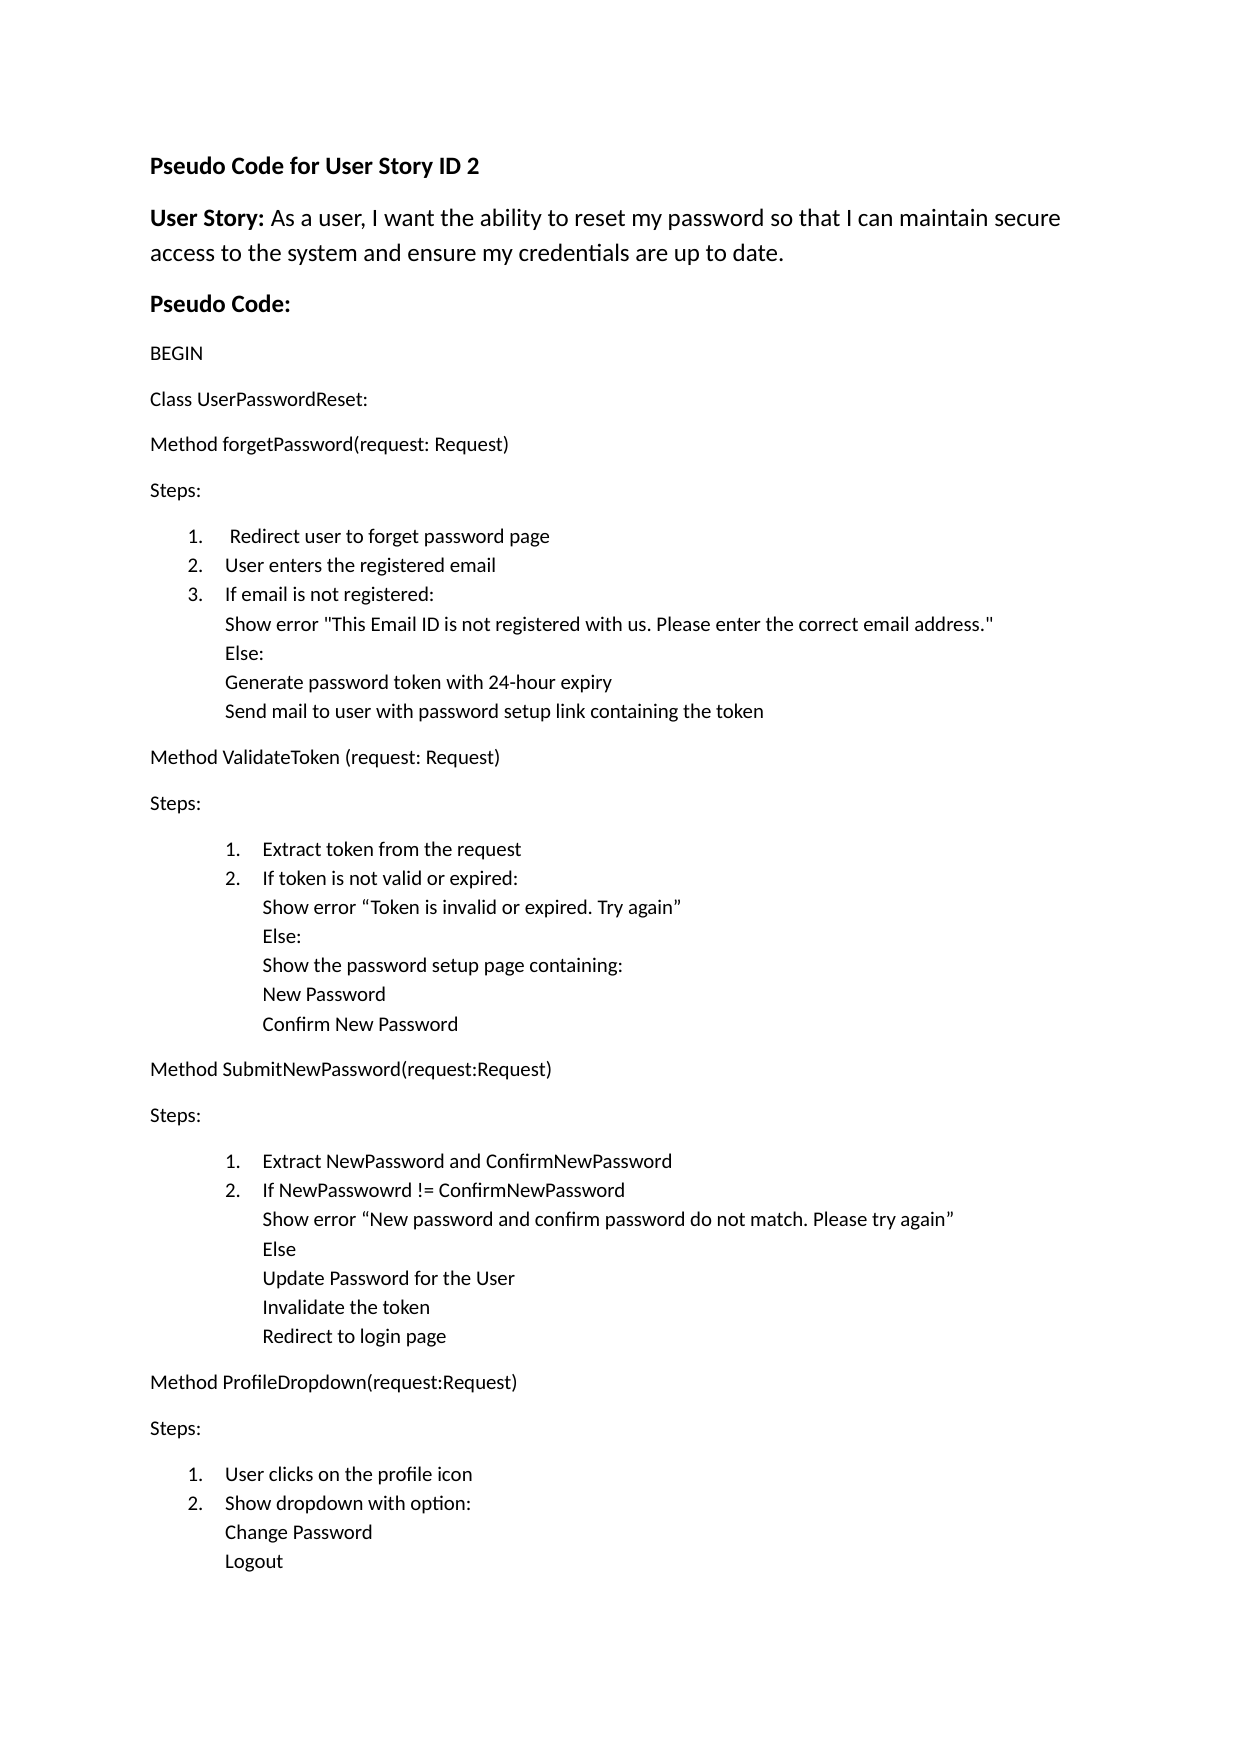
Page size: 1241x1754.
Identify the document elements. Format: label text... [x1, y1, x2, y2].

list Update Password for the User [262, 1265, 1090, 1290]
list Show error “Token is invalid or expired. Try again” [262, 894, 1090, 919]
list If NewPasswowrd != ConfirmNewPassword Show error “New password and confirm password do not match. Please try again” [225, 1177, 1090, 1232]
text Method ValidateToken (request: Request) [150, 744, 1090, 769]
text Steps: [150, 1102, 1090, 1128]
list Show error "This Email ID is not registered with us. Please enter the correct email address." [225, 611, 1090, 636]
text Steps: [150, 1415, 1090, 1440]
text Steps: [150, 790, 1090, 815]
list If email is not registered: [187, 582, 1090, 607]
text Pseudo Code: [150, 288, 1090, 319]
list Extract NewPassword and ConfirmNewPassword [225, 1148, 1090, 1174]
text Pseudo Code for User Story ID 2 [150, 150, 1090, 181]
list Else: [262, 923, 1090, 949]
text Method ProfileDropdown(request:Request) [150, 1369, 1090, 1394]
list Redirect to login page [262, 1323, 1090, 1349]
list Else [262, 1236, 1090, 1261]
text User Story: As a user, I want the ability to reset my password so that I can maintain secure access to the system and ensure my credentials are up to date. [150, 202, 1090, 267]
list New Password [262, 982, 1090, 1007]
text Method SubmitNewPassword(request:Request) [150, 1057, 1090, 1082]
list Redirect user to forget password page [187, 523, 1090, 549]
text BEGIN [150, 340, 1090, 365]
list User enters the registered email [187, 552, 1090, 578]
list If token is not valid or expired: [225, 865, 1090, 890]
list Change Password [225, 1519, 1090, 1544]
list Invalidate the token [262, 1294, 1090, 1319]
list Send mail to user with password setup link containing the token [225, 698, 1090, 724]
list Show the password setup page containing: [262, 952, 1090, 978]
text Steps: [150, 477, 1090, 503]
text Method forgetPassword(request: Request) [150, 432, 1090, 457]
list Generate password token with 24-hour expiry [225, 669, 1090, 694]
list Logout [225, 1548, 1090, 1574]
list User clicks on the profile icon [187, 1461, 1090, 1486]
list Confirm New Password [262, 1011, 1090, 1036]
list Show dropdown with option: [187, 1490, 1090, 1515]
list Else: [225, 640, 1090, 665]
list Extract token from the request [225, 836, 1090, 861]
text Class UserPasswordReset: [150, 386, 1090, 411]
